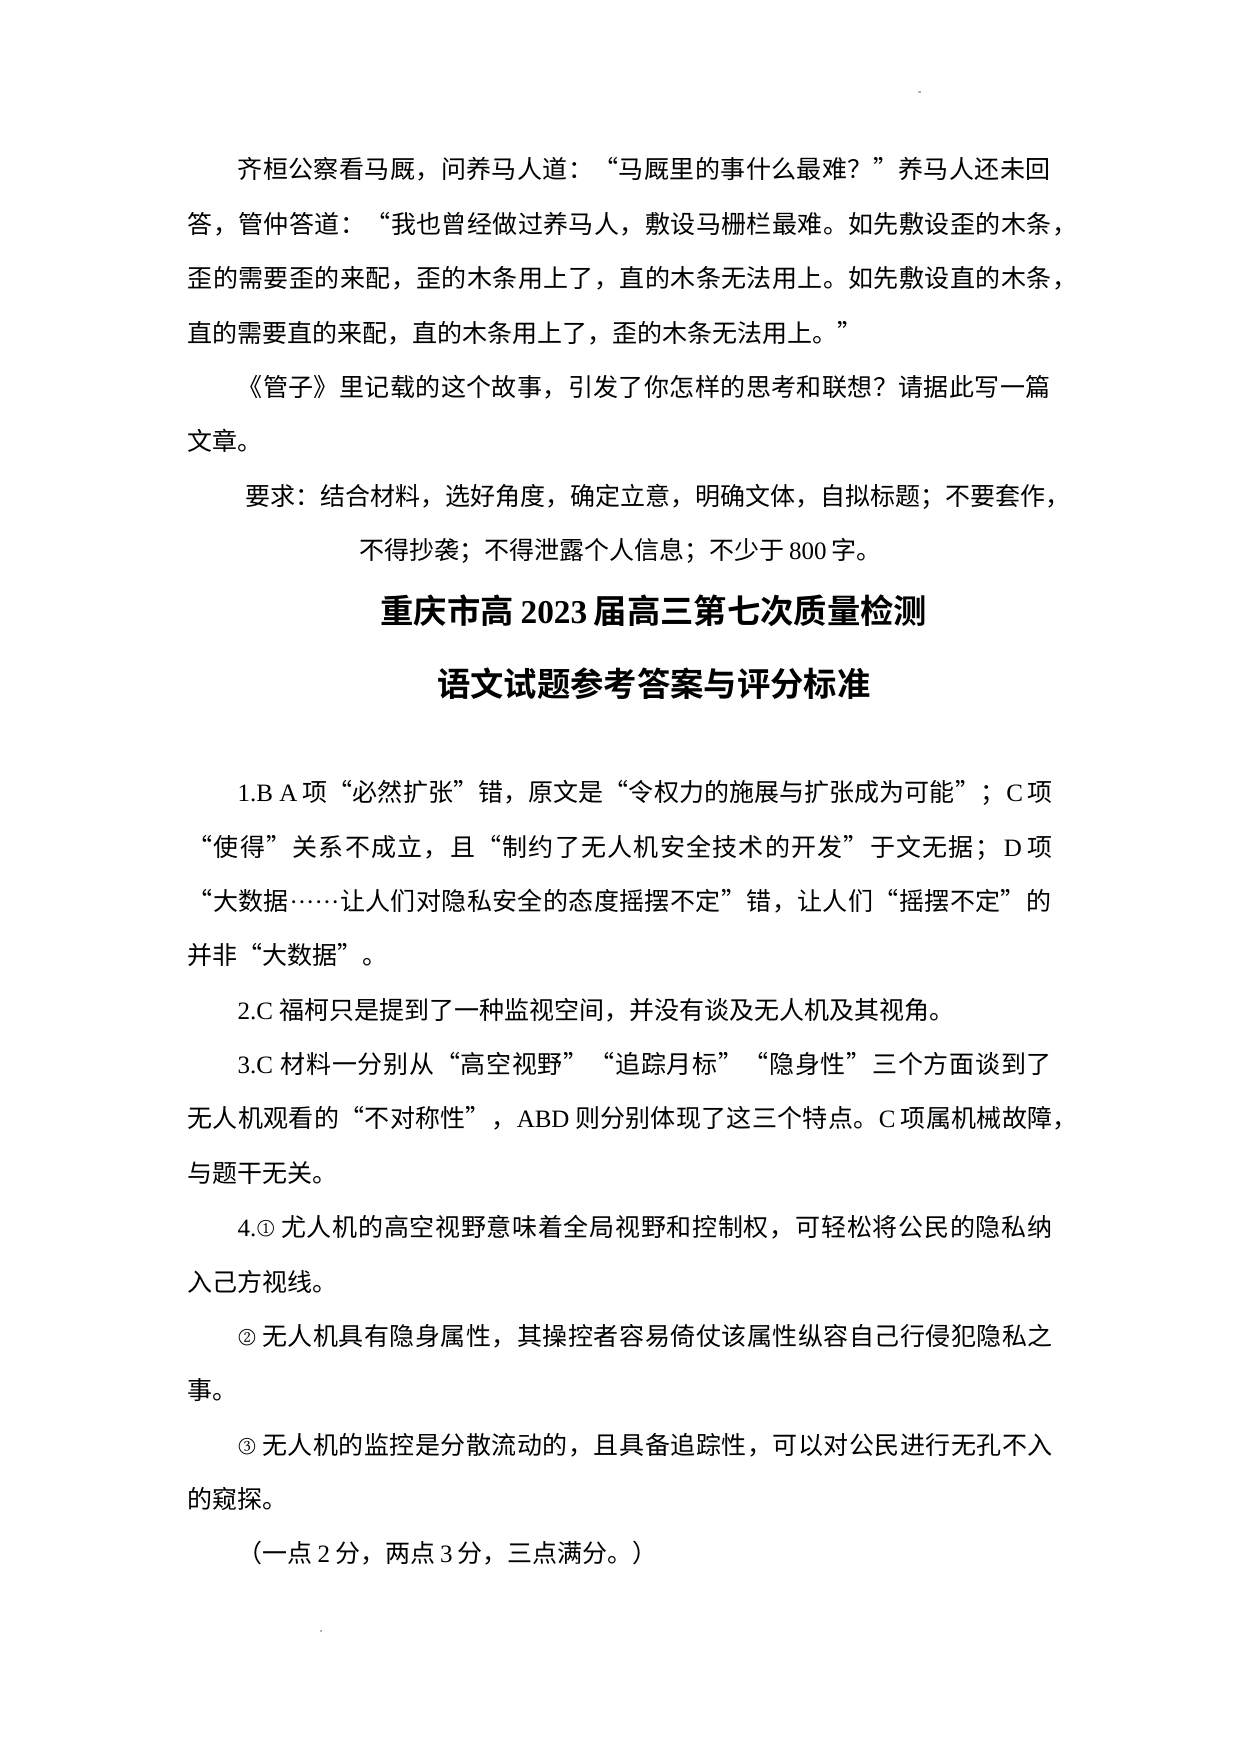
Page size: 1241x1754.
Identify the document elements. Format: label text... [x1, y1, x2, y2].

text 重庆市高2023届高三第七次质量检测 [187, 585, 1053, 633]
text 《管子》里记载的这个故事，引发了你怎样的思考和联想？请据此写一篇文章。 [187, 367, 1053, 458]
text 1.B A项“必然扩张”错，原文是“令权力的施展与扩张成为可能”；C项“使得”关系不成立，且“制约了无人机安全技术的开发”于文无据；D项“大数据······让人们对隐私安全的态度摇摆不定”错，让人们“摇摆不定”的并非“大数据”。 [187, 773, 1053, 972]
text 齐桓公察看马厩，问养马人道：“马厩里的事什么最难？”养马人还未回答，管仲答道：“我也曾经做过养马人，敷设马栅栏最难。如先敷设歪的木条，歪的需要歪的来配，歪的木条用上了，直的木条无法用上。如先敷设直的木条，直的需要直的来配，直的木条用上了，歪的木条无法用上。” [187, 150, 1053, 349]
text ②无人机具有隐身属性，其操控者容易倚仗该属性纵容自己行侵犯隐私之事。 [187, 1316, 1053, 1407]
text 4.①尤人机的高空视野意味着全局视野和控制权，可轻松将公民的隐私纳入己方视线。 [187, 1208, 1053, 1298]
text 3.C 材料一分别从“高空视野”“追踪月标”“隐身性”三个方面谈到了无人机观看的“不对称性”，ABD则分别体现了这三个特点。C项属机械故障，与题干无关。 [187, 1044, 1053, 1189]
text 要求：结合材料，选好角度，确定立意，明确文体，自拟标题；不要套作，不得抄袭；不得泄露个人信息；不少于800字。 [187, 476, 1053, 567]
text 2.C 福柯只是提到了一种监视空间，并没有谈及无人机及其视角。 [187, 990, 1053, 1026]
text ③无人机的监控是分散流动的，且具备追踪性，可以对公民进行无孔不入的窥探。 [187, 1425, 1053, 1516]
text （一点2分，两点3分，三点满分。） [187, 1534, 1053, 1570]
text 语文试题参考答案与评分标准 [187, 657, 1053, 706]
